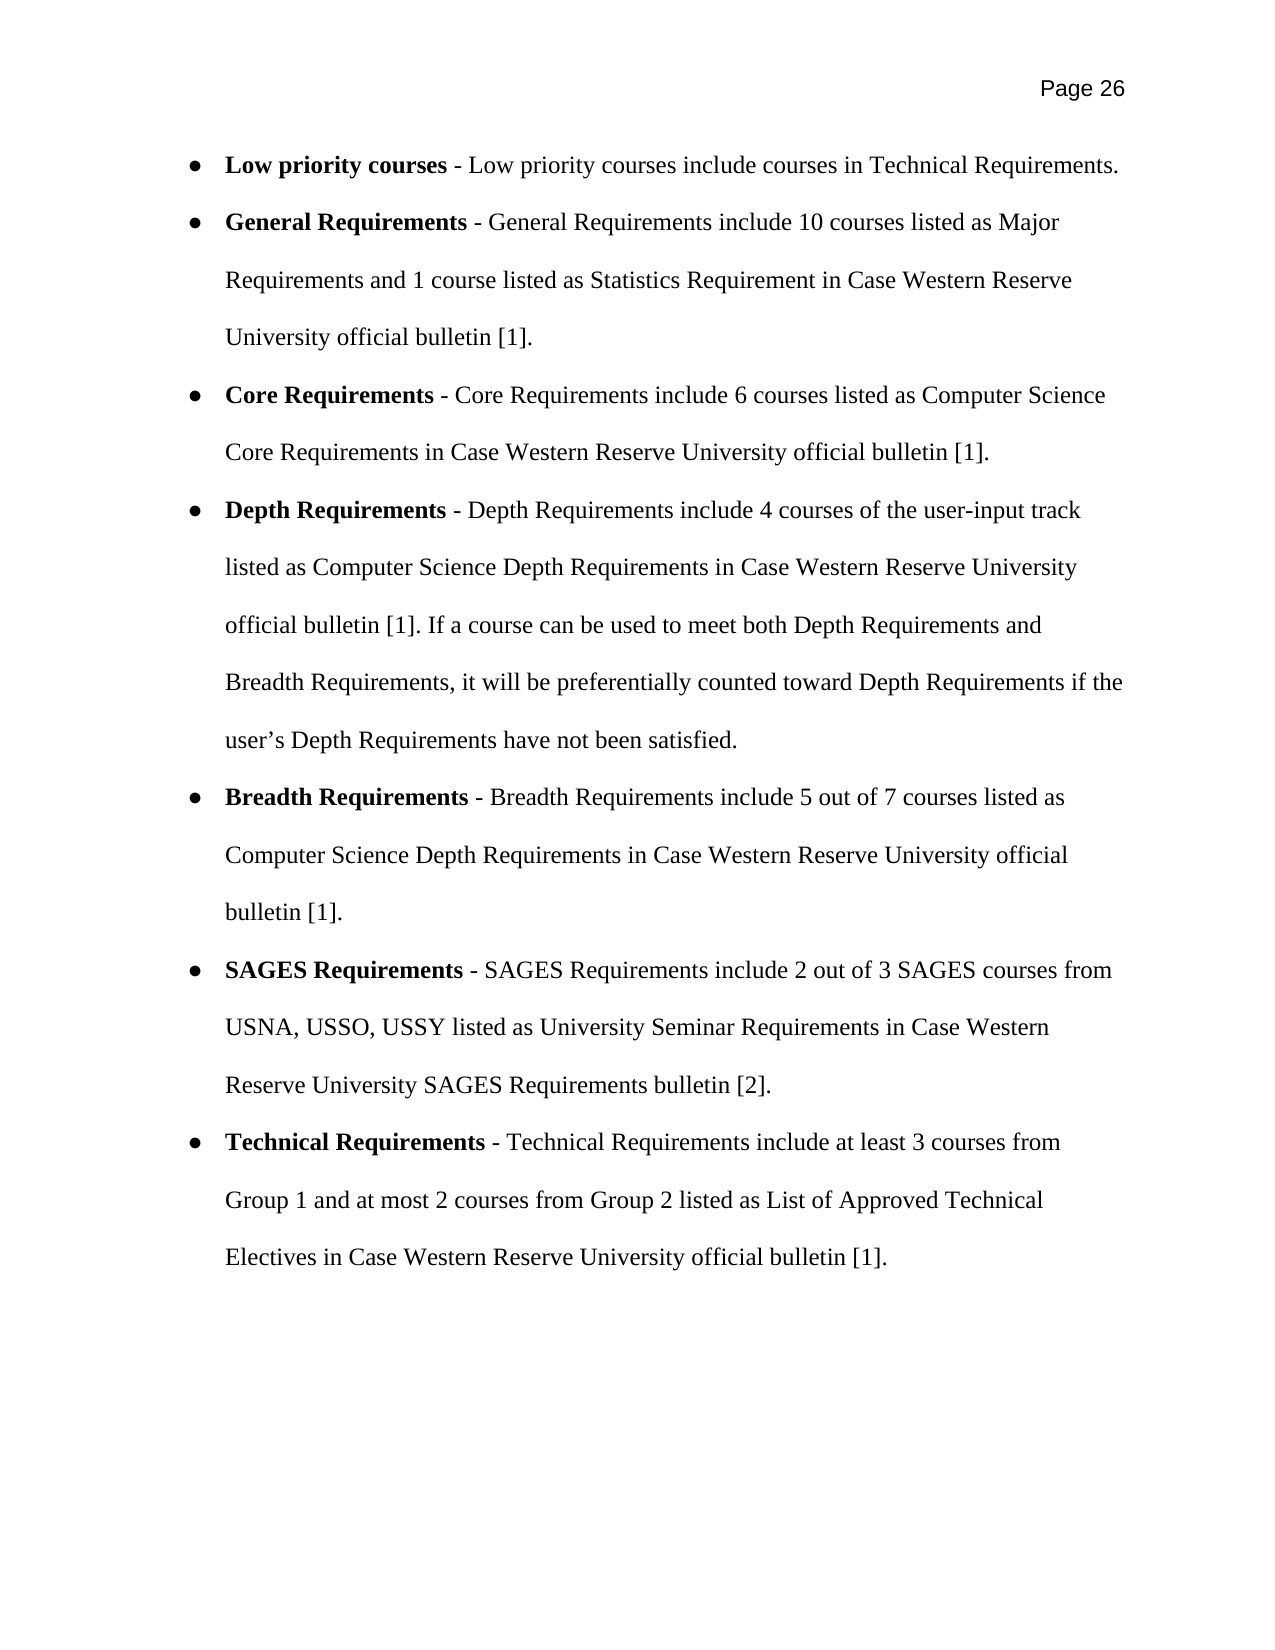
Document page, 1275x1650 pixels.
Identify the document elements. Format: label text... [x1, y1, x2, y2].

list General Requirements - General Requirements include 10 courses listed as Major Requirements and 1 course listed as Statistics Requirement in Case Western Reserve University official bulletin [1]. [187, 207, 1125, 351]
list Core Requirements - Core Requirements include 6 courses listed as Computer Science Core Requirements in Case Western Reserve University official bulletin [1]. [187, 380, 1125, 466]
list Depth Requirements - Depth Requirements include 4 courses of the user-input track listed as Computer Science Depth Requirements in Case Western Reserve University official bulletin [1]. If a course can be used to meet both Depth Requirements and Breadth Requirements, it will be preferentially counted toward Depth Requirements if the user’s Depth Requirements have not been satisfied. [187, 495, 1125, 754]
list Breadth Requirements - Breadth Requirements include 5 out of 7 courses listed as Computer Science Depth Requirements in Case Western Reserve University official bulletin [1]. [187, 782, 1125, 926]
list SAGES Requirements - SAGES Requirements include 2 out of 3 SAGES courses from USNA, USSO, USSY listed as University Seminar Requirements in Case Western Reserve University SAGES Requirements bulletin [2]. [187, 955, 1125, 1099]
list Technical Requirements - Technical Requirements include at least 3 courses from Group 1 and at most 2 courses from Group 2 listed as List of Approved Technical Electives in Case Western Reserve University official bulletin [1]. [187, 1127, 1125, 1271]
list Low priority courses - Low priority courses include courses in Technical Requirements. [187, 150, 1125, 179]
